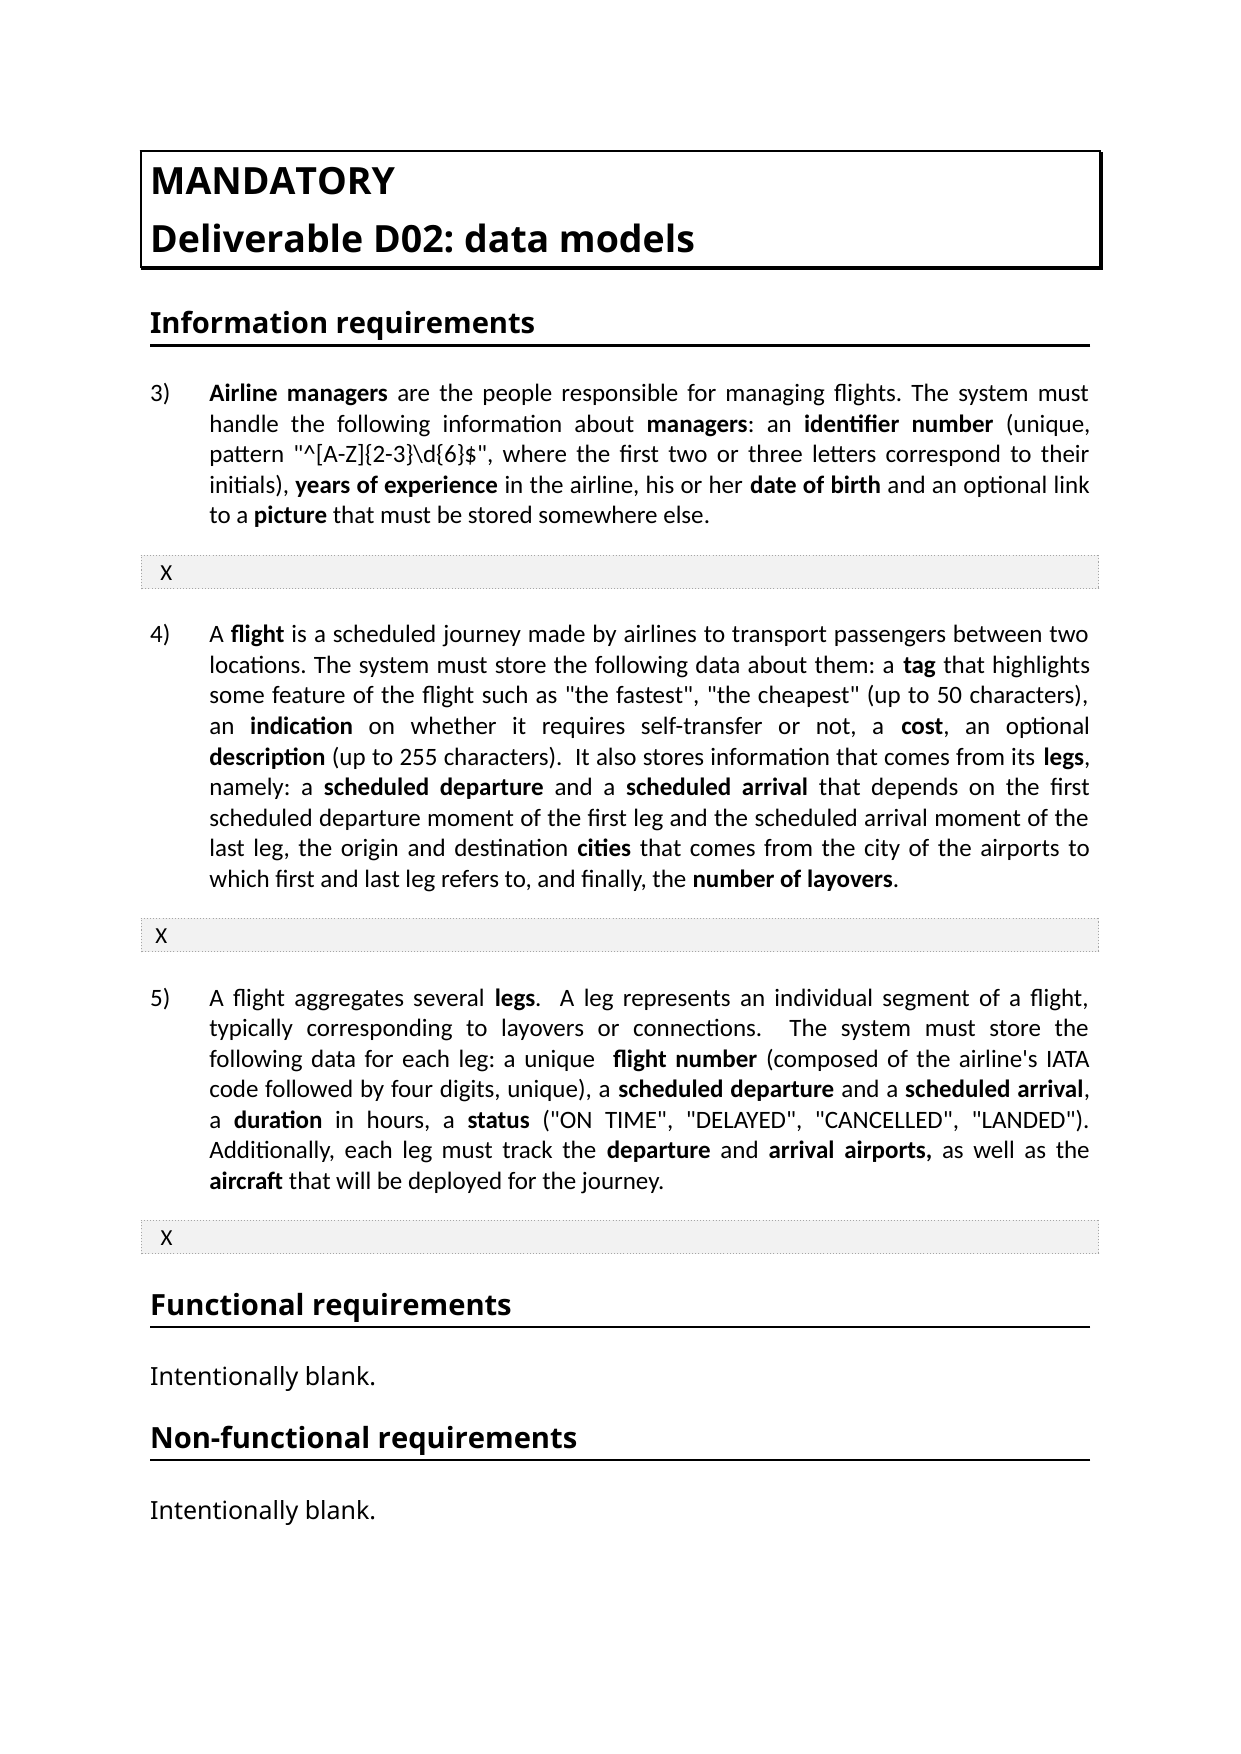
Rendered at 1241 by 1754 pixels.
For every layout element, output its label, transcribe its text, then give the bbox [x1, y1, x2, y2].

text Intentionally blank. [150, 1492, 1090, 1526]
text A flight aggregates several legs. A leg represents an individual segment of a flight, typically corresponding to layovers or connections. The system must store the following data for each leg: a unique flight number (composed of the airline's IATA code followed by four digits, unique), a scheduled departure and a scheduled arrival, a duration in hours, a status ("ON TIME", "DELAYED", "CANCELLED", "LANDED"). Additionally, each leg must track the departure and arrival airports, as well as the aircraft that will be deployed for the journey. [150, 982, 1090, 1195]
subtitle Functional requirements [150, 1284, 1090, 1326]
text A flight is a scheduled journey made by airlines to transport passengers between two locations. The system must store the following data about them: a tag that highlights some feature of the flight such as "the fastest", "the cheapest" (up to 50 characters), an indication on whether it requires self-transfer or not, a cost, an optional description (up to 255 characters). It also stores information that comes from its legs, namely: a scheduled departure and a scheduled arrival that depends on the first scheduled departure moment of the first leg and the scheduled arrival moment of the last leg, the origin and destination cities that comes from the city of the airports to which first and last leg refers to, and finally, the number of layovers. [150, 618, 1090, 893]
text Airline managers are the people responsible for managing flights. The system must handle the following information about managers: an identifier number (unique, pattern "^[A-Z]{2-3}\d{6}$", where the first two or three letters correspond to their initials), years of experience in the airline, his or her date of birth and an optional link to a picture that must be stored somewhere else. [150, 377, 1090, 530]
subtitle Non-functional requirements [150, 1418, 1090, 1459]
subtitle MANDATORY Deliverable D02: data models [142, 152, 1099, 266]
text Intentionally blank. [150, 1358, 1090, 1393]
subtitle Information requirements [150, 303, 1090, 344]
